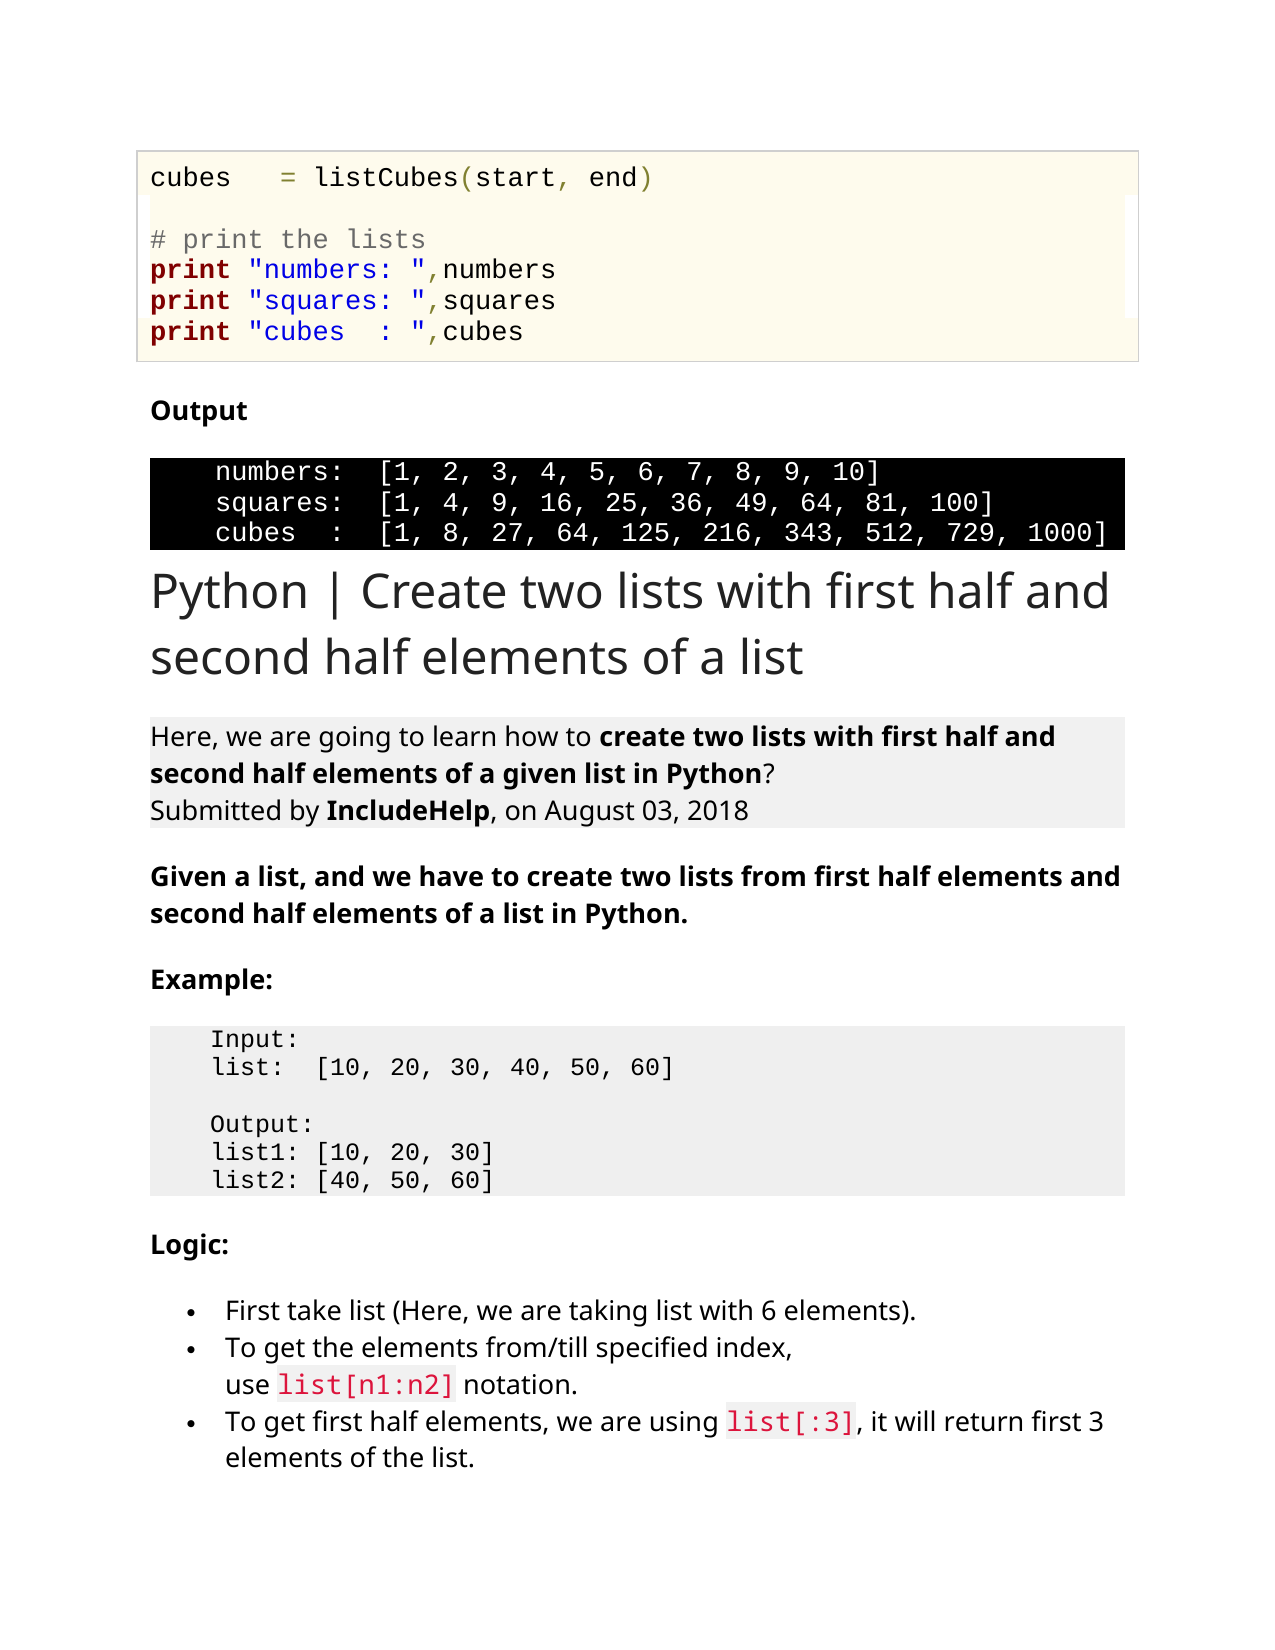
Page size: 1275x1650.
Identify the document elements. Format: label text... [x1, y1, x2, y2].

text list: [10, 20, 30, 40, 50, 60] [150, 1054, 1125, 1083]
text # print the lists [150, 226, 1125, 256]
list To get first half elements, we are using list[:3], it will return first 3 elements of the list. [187, 1402, 1125, 1476]
text cubes = listCubes(start, end) [138, 152, 1138, 195]
list To get the elements from/till specified index, use list[n1:n2] notation. [187, 1328, 1125, 1402]
text print "squares: ",squares [150, 287, 1125, 304]
text numbers: [1, 2, 3, 4, 5, 6, 7, 8, 9, 10] [150, 458, 1125, 488]
text cubes : [1, 8, 27, 64, 125, 216, 343, 512, 729, 1000] [150, 519, 1125, 550]
text Output: [150, 1111, 1125, 1139]
text Output [150, 392, 1125, 428]
text Logic: [150, 1225, 1125, 1262]
text print "cubes : ",cubes [138, 304, 1138, 361]
text list2: [40, 50, 60] [150, 1168, 1125, 1196]
subtitle Python | Create two lists with first half and second half elements of a list [150, 558, 1125, 688]
list First take list (Here, we are taking list with 6 elements). [187, 1291, 1125, 1328]
text Here, we are going to learn how to create two lists with first half and second half elements of a given list in Python? Submitted by IncludeHelp, on August 03, 2018 [150, 717, 1125, 828]
text Given a list, and we have to create two lists from first half elements and second half elements of a list in Python. [150, 857, 1125, 931]
text list1: [10, 20, 30] [150, 1139, 1125, 1168]
text Example: [150, 960, 1125, 997]
text squares: [1, 4, 9, 16, 25, 36, 49, 64, 81, 100] [150, 488, 1125, 519]
text print "numbers: ",numbers [150, 256, 1125, 287]
text Input: [150, 1026, 1125, 1054]
